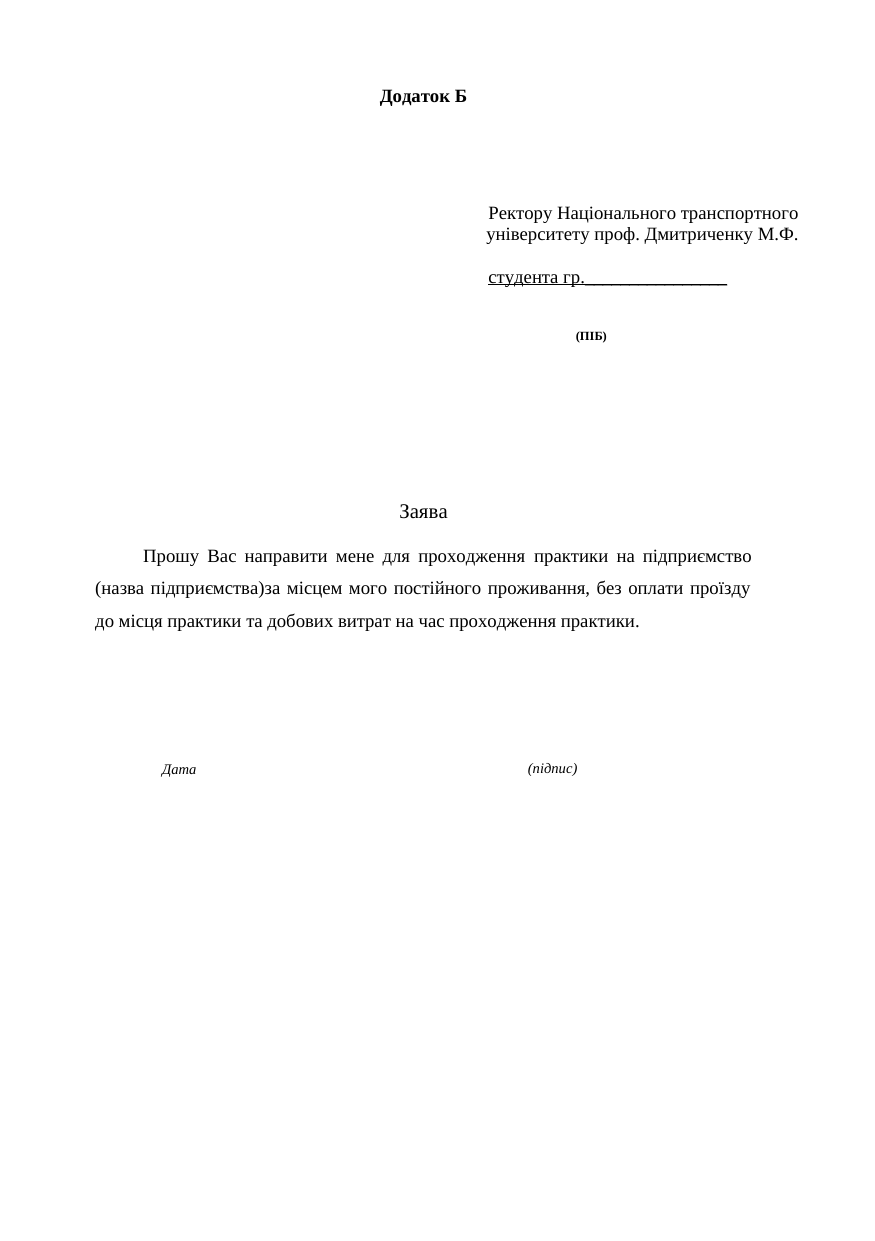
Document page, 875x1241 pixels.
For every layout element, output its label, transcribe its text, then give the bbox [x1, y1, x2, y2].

text Прошу Вас направити мене для проходження практики на підприємство (назва підприємства)за місцем мого постійного проживання, без оплати проїзду до місця практики та добових витрат на час проходження практики. [95, 545, 752, 631]
text Додаток Б [95, 85, 752, 106]
text Ректору Національного транспортного університету проф. Дмитриченку М.Ф. [486, 202, 799, 245]
text студента гр. [486, 266, 799, 287]
text Заява [95, 499, 752, 523]
text Дата [162, 761, 198, 778]
text (ПІБ) [576, 329, 799, 343]
text (підпис) [528, 760, 579, 776]
